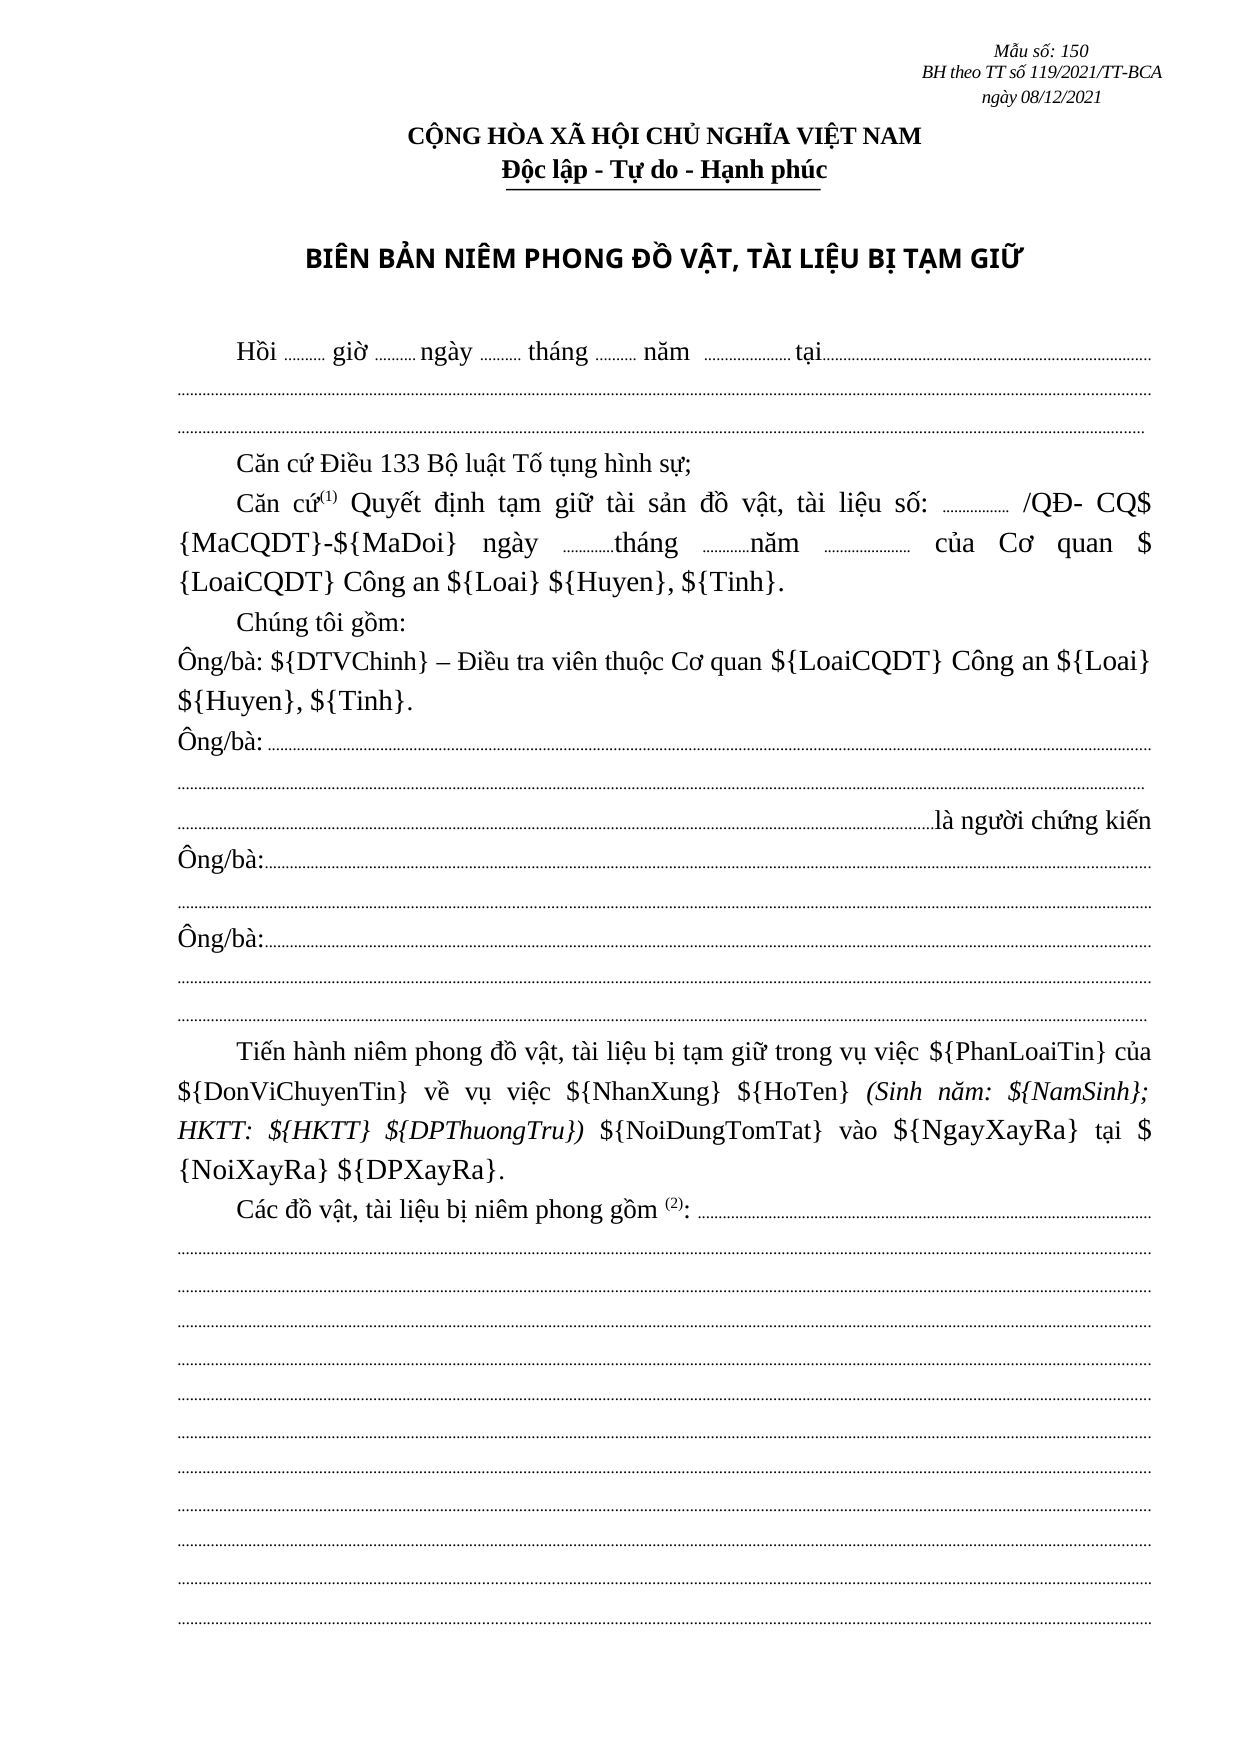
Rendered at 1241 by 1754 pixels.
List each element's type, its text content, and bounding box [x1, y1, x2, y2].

text .............................................. ............................................................................................................................................ [177, 877, 1152, 916]
text Các đồ vật, tài liệu bị niêm phong gồm (2): [177, 1187, 1152, 1227]
text Căn cứ Điều 133 Bộ luật Tố tụng hình sự; [177, 441, 1152, 481]
text Hồi .......... giờ .......... ngày .......... tháng .......... năm ..................... tại [177, 328, 1152, 368]
text Ông/bà: [177, 916, 1152, 956]
text Độc lập - Tự do - Hạnh phúc [177, 151, 1152, 185]
text Căn cứ(1) Quyết định tạm giữ tài sản đồ vật, tài liệu số: ................. /QĐ- CQ${MaCQDT}-${MaDoi} ngày .............tháng ............năm ...................... của Cơ quan ${LoaiCQDT} Công an ${Loai} ${Huyen}, ${Tinh}. [177, 481, 1152, 599]
text Tiến hành niêm phong đồ vật, tài liệu bị tạm giữ trong vụ việc ${PhanLoaiTin} của ${DonViChuyenTin} về vụ việc ${NhanXung} ${HoTen} (Sinh năm: ${NamSinh}; HKTT: ${HKTT} ${DPThuongTru}) ${NoiDungTomTat} vào ${NgayXayRa} tại ${NoiXayRa} ${DPXayRa}. [177, 1029, 1152, 1187]
text Chúng tôi gồm: [177, 599, 1152, 639]
text Ông/bà: [177, 837, 1152, 877]
text Ông/bà: ${DTVChinh} – Điều tra viên thuộc Cơ quan ${LoaiCQDT} Công an ${Loai} ${Huyen}, ${Tinh}. [177, 639, 1152, 718]
text CỘNG HÒA XÃ HỘI CHỦ NGHĨA VIỆT NAM [177, 118, 1152, 151]
text BIÊN BẢN NIÊM PHONG ĐỒ VẬT, TÀI LIỆU BỊ TẠM GIỮ [177, 237, 1152, 276]
text Ông/bà: [177, 718, 1152, 797]
text là người chứng kiến [177, 797, 1152, 837]
